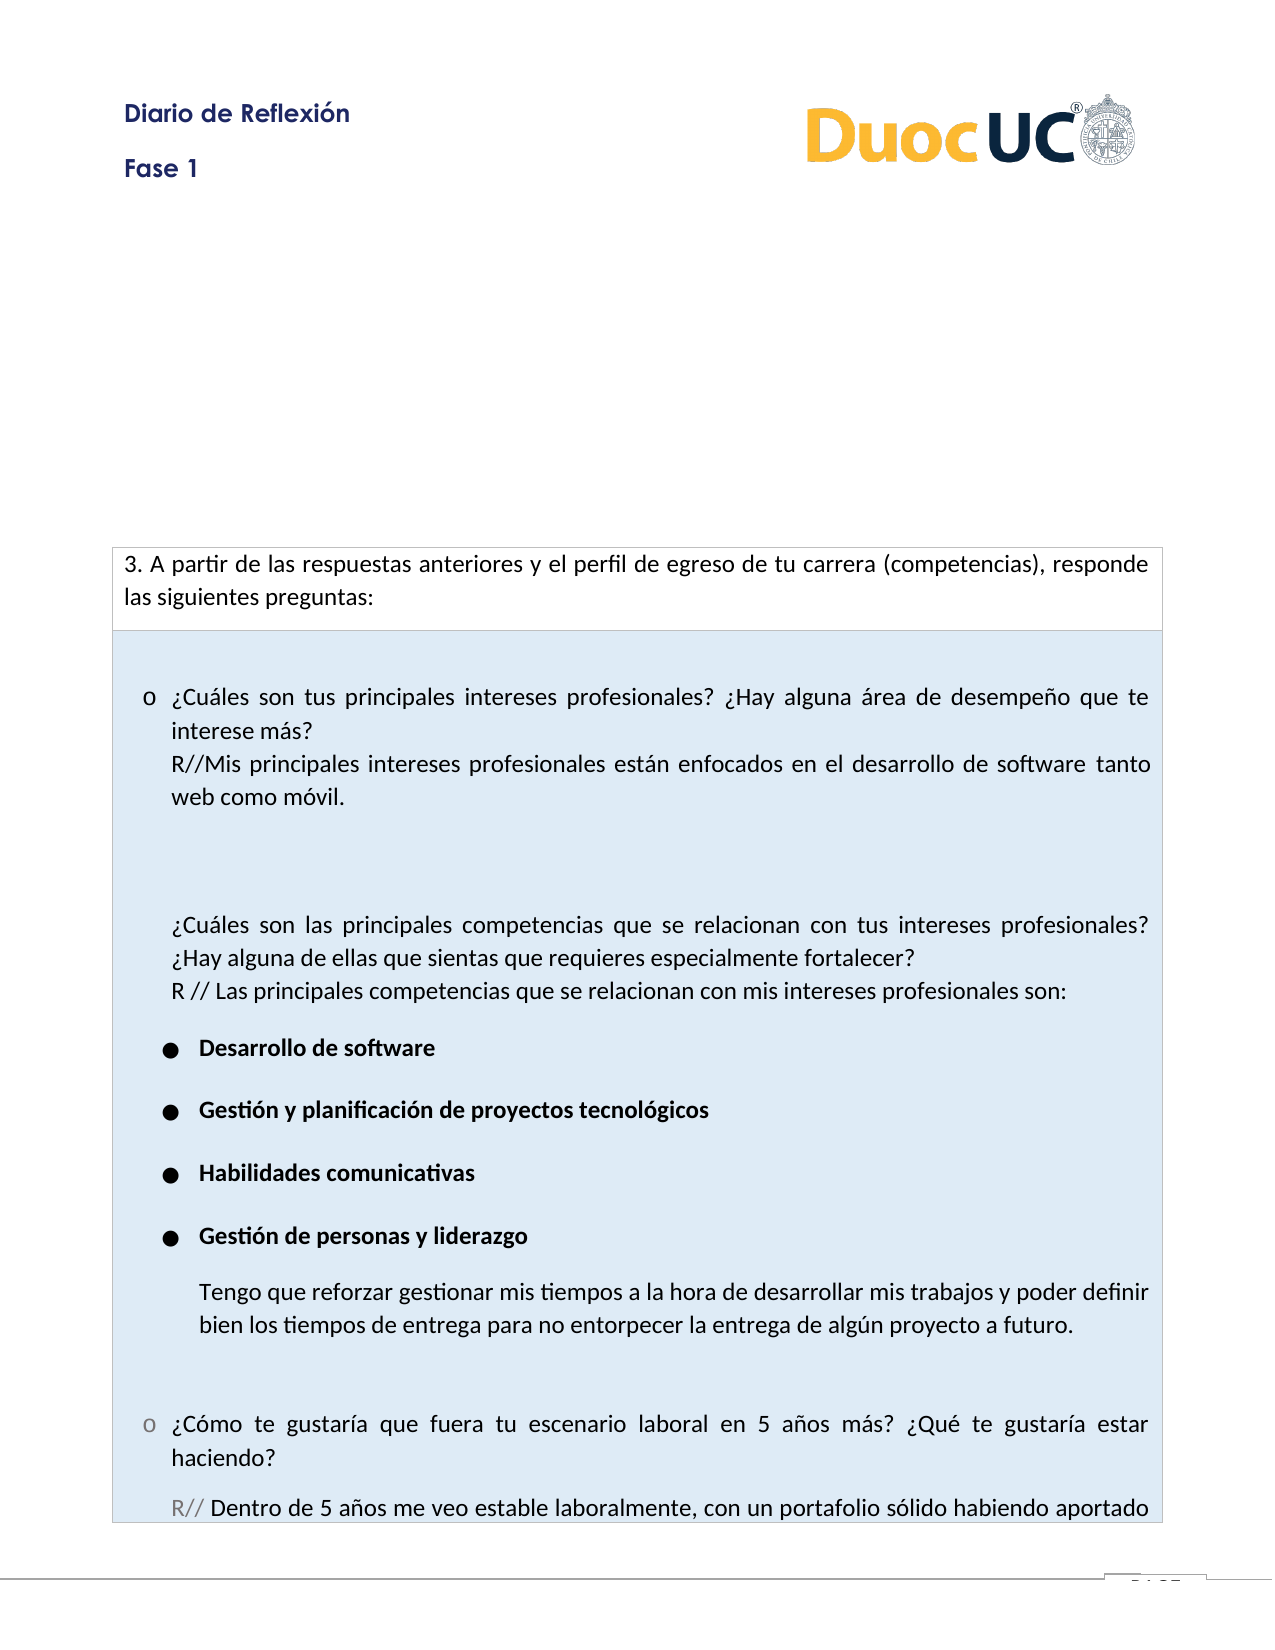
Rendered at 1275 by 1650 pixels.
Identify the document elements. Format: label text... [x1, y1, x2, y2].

picture [807, 94, 1135, 165]
table_header 3. A partir de las respuestas anteriores y el perfil de egreso de tu carrera (competencias), responde las siguientes preguntas: [113, 548, 1162, 630]
